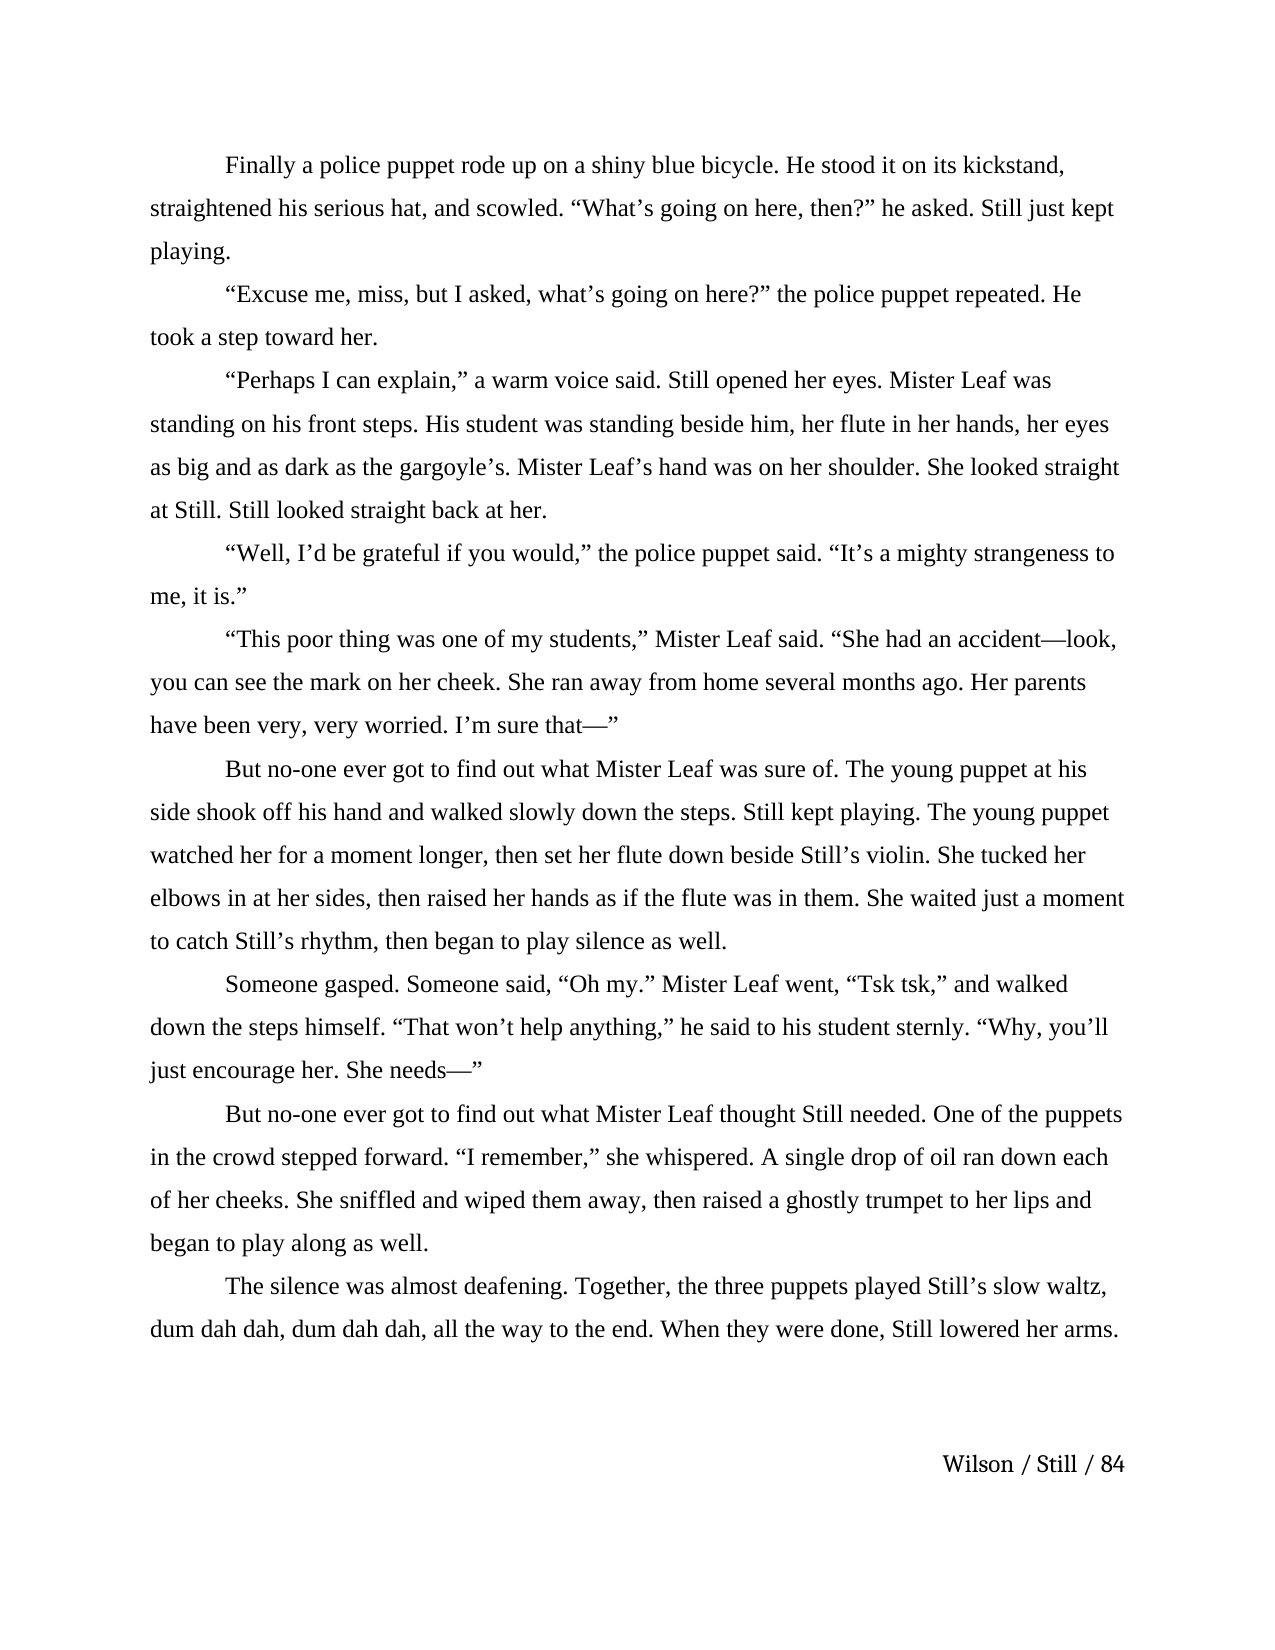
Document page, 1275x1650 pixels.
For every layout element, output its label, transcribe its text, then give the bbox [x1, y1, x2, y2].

text “Perhaps I can explain,” a warm voice said. Still opened her eyes. Mister Leaf was standing on his front steps. His student was standing beside him, her flute in her hands, her eyes as big and as dark as the gargoyle’s. Mister Leaf’s hand was on her shoulder. She looked straight at Still. Still looked straight back at her. [150, 366, 1125, 524]
text Finally a police puppet rode up on a shiny blue bicycle. He stood it on its kickstand, straightened his serious hat, and scowled. “What’s going on here, then?” he asked. Still just kept playing. [150, 150, 1125, 265]
text “Excuse me, miss, but I asked, what’s going on here?” the police puppet repeated. He took a step toward her. [150, 279, 1125, 351]
text The silence was almost deafening. Together, the three puppets played Still’s slow waltz, dum dah dah, dum dah dah, all the way to the end. When they were done, Still lowered her arms. [150, 1271, 1125, 1343]
text “Well, I’d be grateful if you would,” the police puppet said. “It’s a mighty strangeness to me, it is.” [150, 538, 1125, 610]
text Someone gasped. Someone said, “Oh my.” Mister Leaf went, “Tsk tsk,” and walked down the steps himself. “That won’t help anything,” he said to his student sternly. “Why, you’ll just encourage her. She needs—” [150, 969, 1125, 1084]
text But no-one ever got to find out what Mister Leaf thought Still needed. One of the puppets in the crowd stepped forward. “I remember,” she whispered. A single drop of oil ran down each of her cheeks. She sniffled and wiped them away, then raised a ghostly trumpet to her lips and began to play along as well. [150, 1099, 1125, 1257]
text But no-one ever got to find out what Mister Leaf was sure of. The young puppet at his side shook off his hand and walked slowly down the steps. Still kept playing. The young puppet watched her for a moment longer, then set her flute down beside Still’s violin. She tucked her elbows in at her sides, then raised her hands as if the flute was in them. She waited just a moment to catch Still’s rhythm, then began to play silence as well. [150, 754, 1125, 955]
text “This poor thing was one of my students,” Mister Leaf said. “She had an accident—look, you can see the mark on her cheek. She ran away from home several months ago. Her parents have been very, very worried. I’m sure that—” [150, 624, 1125, 739]
